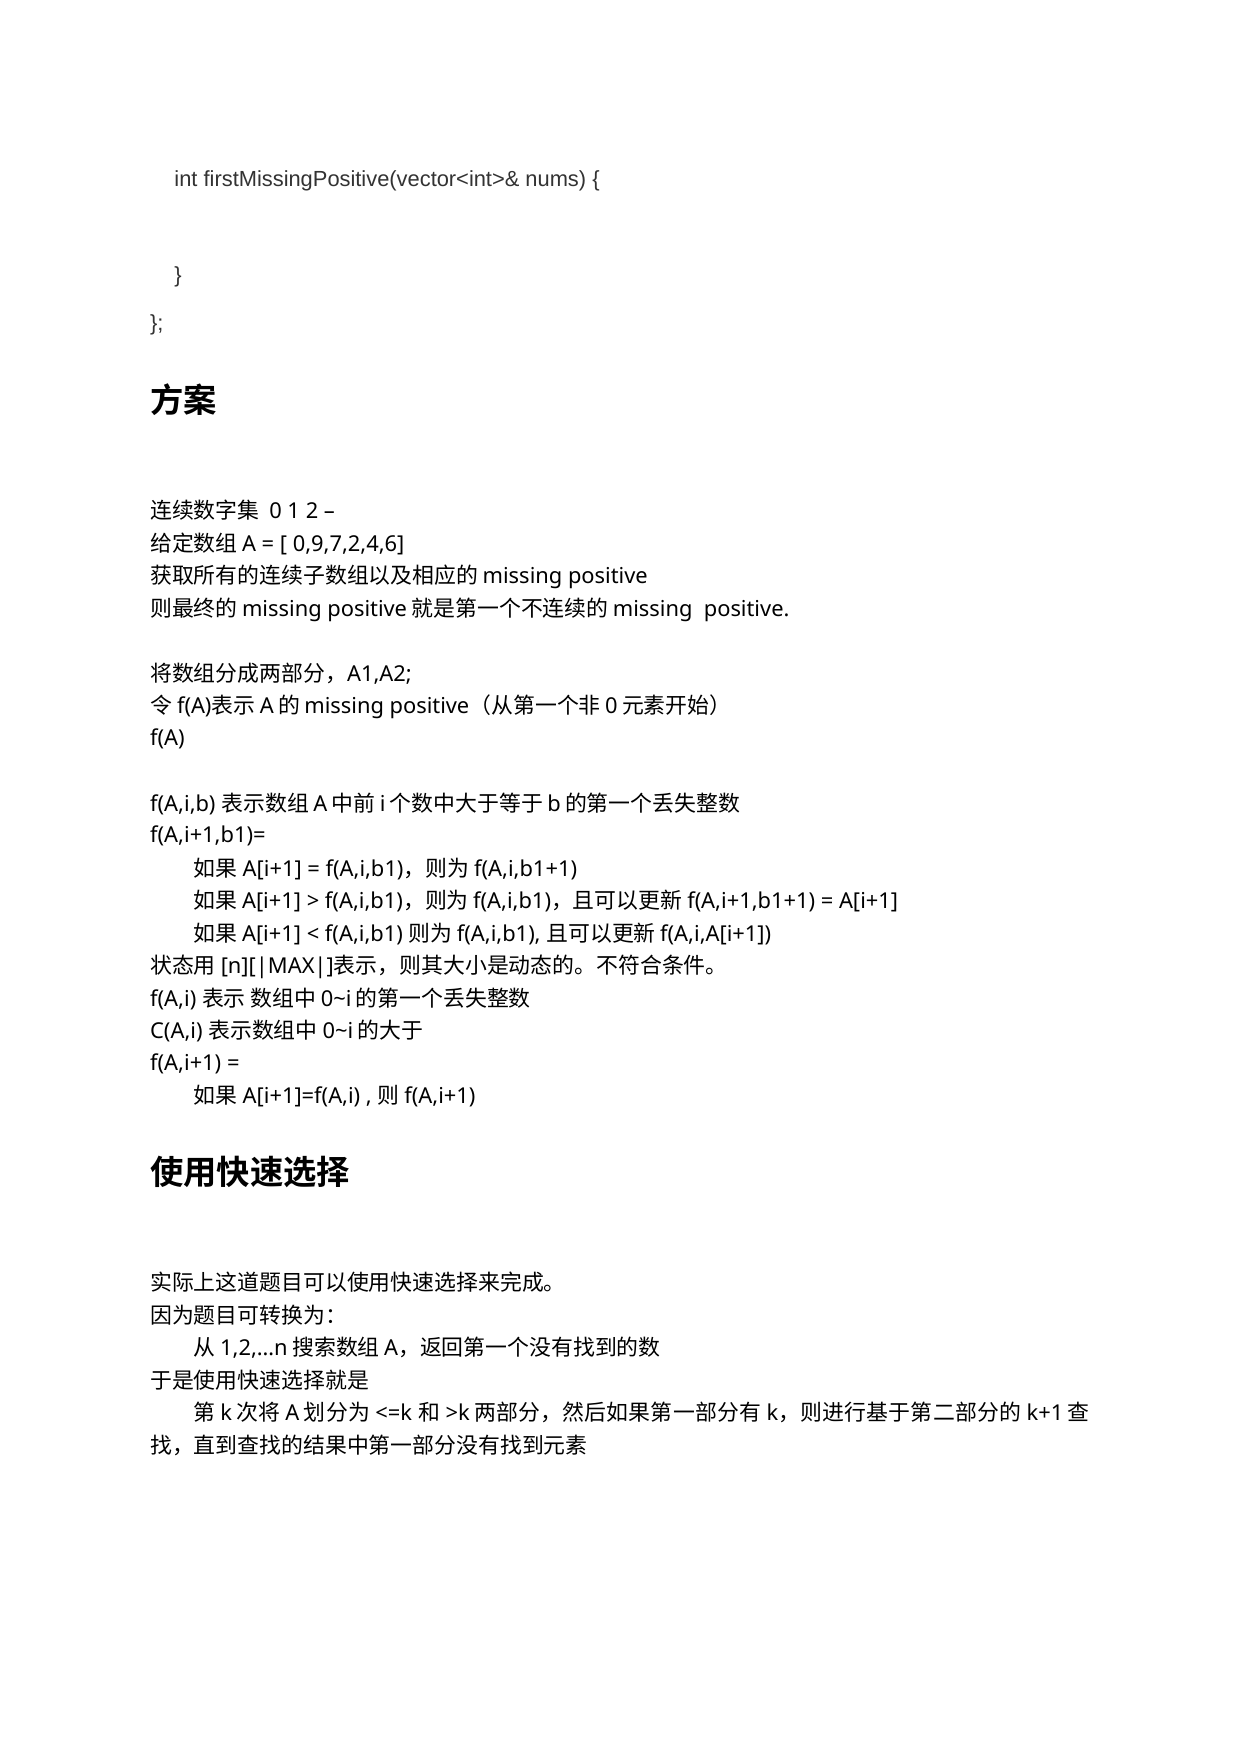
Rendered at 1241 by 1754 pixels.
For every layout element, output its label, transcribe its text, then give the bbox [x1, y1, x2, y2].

text 令 f(A)表示A的missing positive（从第一个非0元素开始） [150, 688, 1090, 721]
text 第k次将A划分为 <=k 和 >k两部分，然后如果第一部分有k，则进行基于第二部分的k+1查找，直到查找的结果中第一部分没有找到元素 [150, 1395, 1090, 1460]
subtitle 方案 [150, 366, 1090, 431]
text 连续数字集 0 1 2 – [150, 493, 1090, 526]
text 如果 A[i+1]=f(A,i) , 则 f(A,i+1) [150, 1078, 1090, 1111]
text 从1,2,…n搜索数组A，返回第一个没有找到的数 [150, 1330, 1090, 1362]
text 状态用 [n][|MAX|]表示，则其大小是动态的。不符合条件。 [150, 948, 1090, 981]
text f(A,i,b) 表示数组A中前i个数中大于等于b的第一个丢失整数 [150, 786, 1090, 818]
text 如果A[i+1] > f(A,i,b1)，则为f(A,i,b1)，且可以更新 f(A,i+1,b1+1) = A[i+1] [150, 883, 1090, 916]
text 于是使用快速选择就是 [150, 1362, 1090, 1395]
subtitle 使用快速选择 [150, 1138, 1090, 1203]
text 实际上这道题目可以使用快速选择来完成。 [150, 1265, 1090, 1297]
text C(A,i) 表示数组中 0~i的大于 [150, 1013, 1090, 1046]
text }; [150, 306, 1090, 339]
text 因为题目可转换为： [150, 1297, 1090, 1330]
text 将数组分成两部分，A1,A2; [150, 656, 1090, 688]
text 获取所有的连续子数组以及相应的missing positive [150, 558, 1090, 591]
text int firstMissingPositive(vector<int>& nums) { [150, 162, 1090, 194]
text f(A,i) 表示 数组中0~i的第一个丢失整数 [150, 981, 1090, 1013]
text f(A,i+1,b1)= [150, 818, 1090, 851]
text 如果 A[i+1] = f(A,i,b1)，则为 f(A,i,b1+1) [150, 851, 1090, 883]
text f(A,i+1) = [150, 1046, 1090, 1078]
text 则最终的missing positive就是第一个不连续的missing positive. [150, 591, 1090, 623]
text 给定数组A = [ 0,9,7,2,4,6] [150, 526, 1090, 558]
text f(A) [150, 721, 1090, 753]
text 如果A[i+1] < f(A,i,b1) 则为f(A,i,b1), 且可以更新f(A,i,A[i+1]) [150, 916, 1090, 948]
text } [150, 258, 1090, 291]
